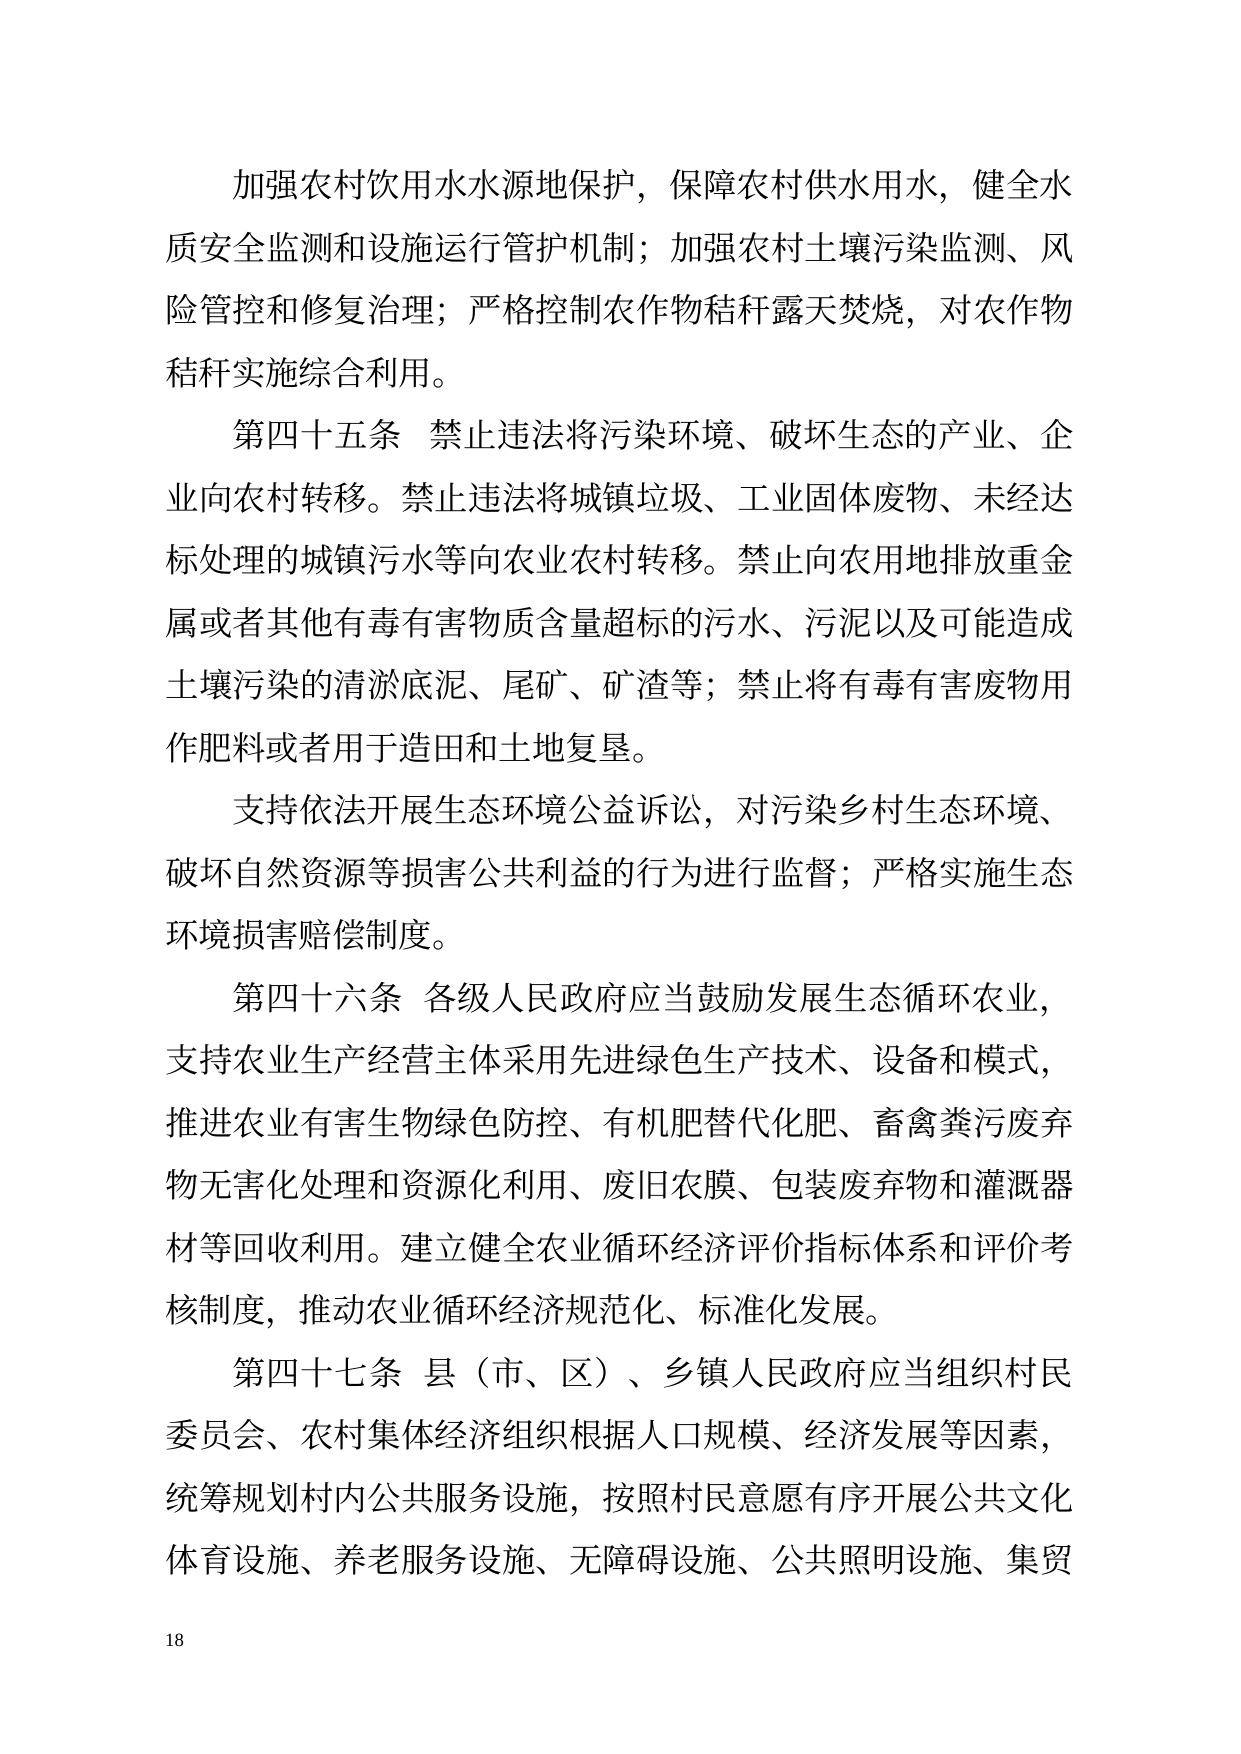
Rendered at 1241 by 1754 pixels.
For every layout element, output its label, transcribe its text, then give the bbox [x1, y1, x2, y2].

text 加强农村饮用水水源地保护，保障农村供水用水，健全水质安全监测和设施运行管护机制；加强农村土壤污染监测、风险管控和修复治理；严格控制农作物秸秆露天焚烧，对农作物秸秆实施综合利用。 [165, 148, 1075, 398]
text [165, 1335, 1075, 1585]
text 第四十六条 各级人民政府应当鼓励发展生态循环农业，支持农业生产经营主体采用先进绿色生产技术、设备和模式，推进农业有害生物绿色防控、有机肥替代化肥、畜禽粪污废弃物无害化处理和资源化利用、废旧农膜、包装废弃物和灌溉器材等回收利用。建立健全农业循环经济评价指标体系和评价考核制度，推动农业循环经济规范化、标准化发展。 [165, 960, 1075, 1335]
text 第四十五条 禁止违法将污染环境、破坏生态的产业、企业向农村转移。禁止违法将城镇垃圾、工业固体废物、未经达标处理的城镇污水等向农业农村转移。禁止向农用地排放重金属或者其他有毒有害物质含量超标的污水、污泥以及可能造成土壤污染的清淤底泥、尾矿、矿渣等；禁止将有毒有害废物用作肥料或者用于造田和土地复垦。 [165, 398, 1075, 773]
text 支持依法开展生态环境公益诉讼，对污染乡村生态环境、破坏自然资源等损害公共利益的行为进行监督；严格实施生态环境损害赔偿制度。 [165, 773, 1075, 960]
